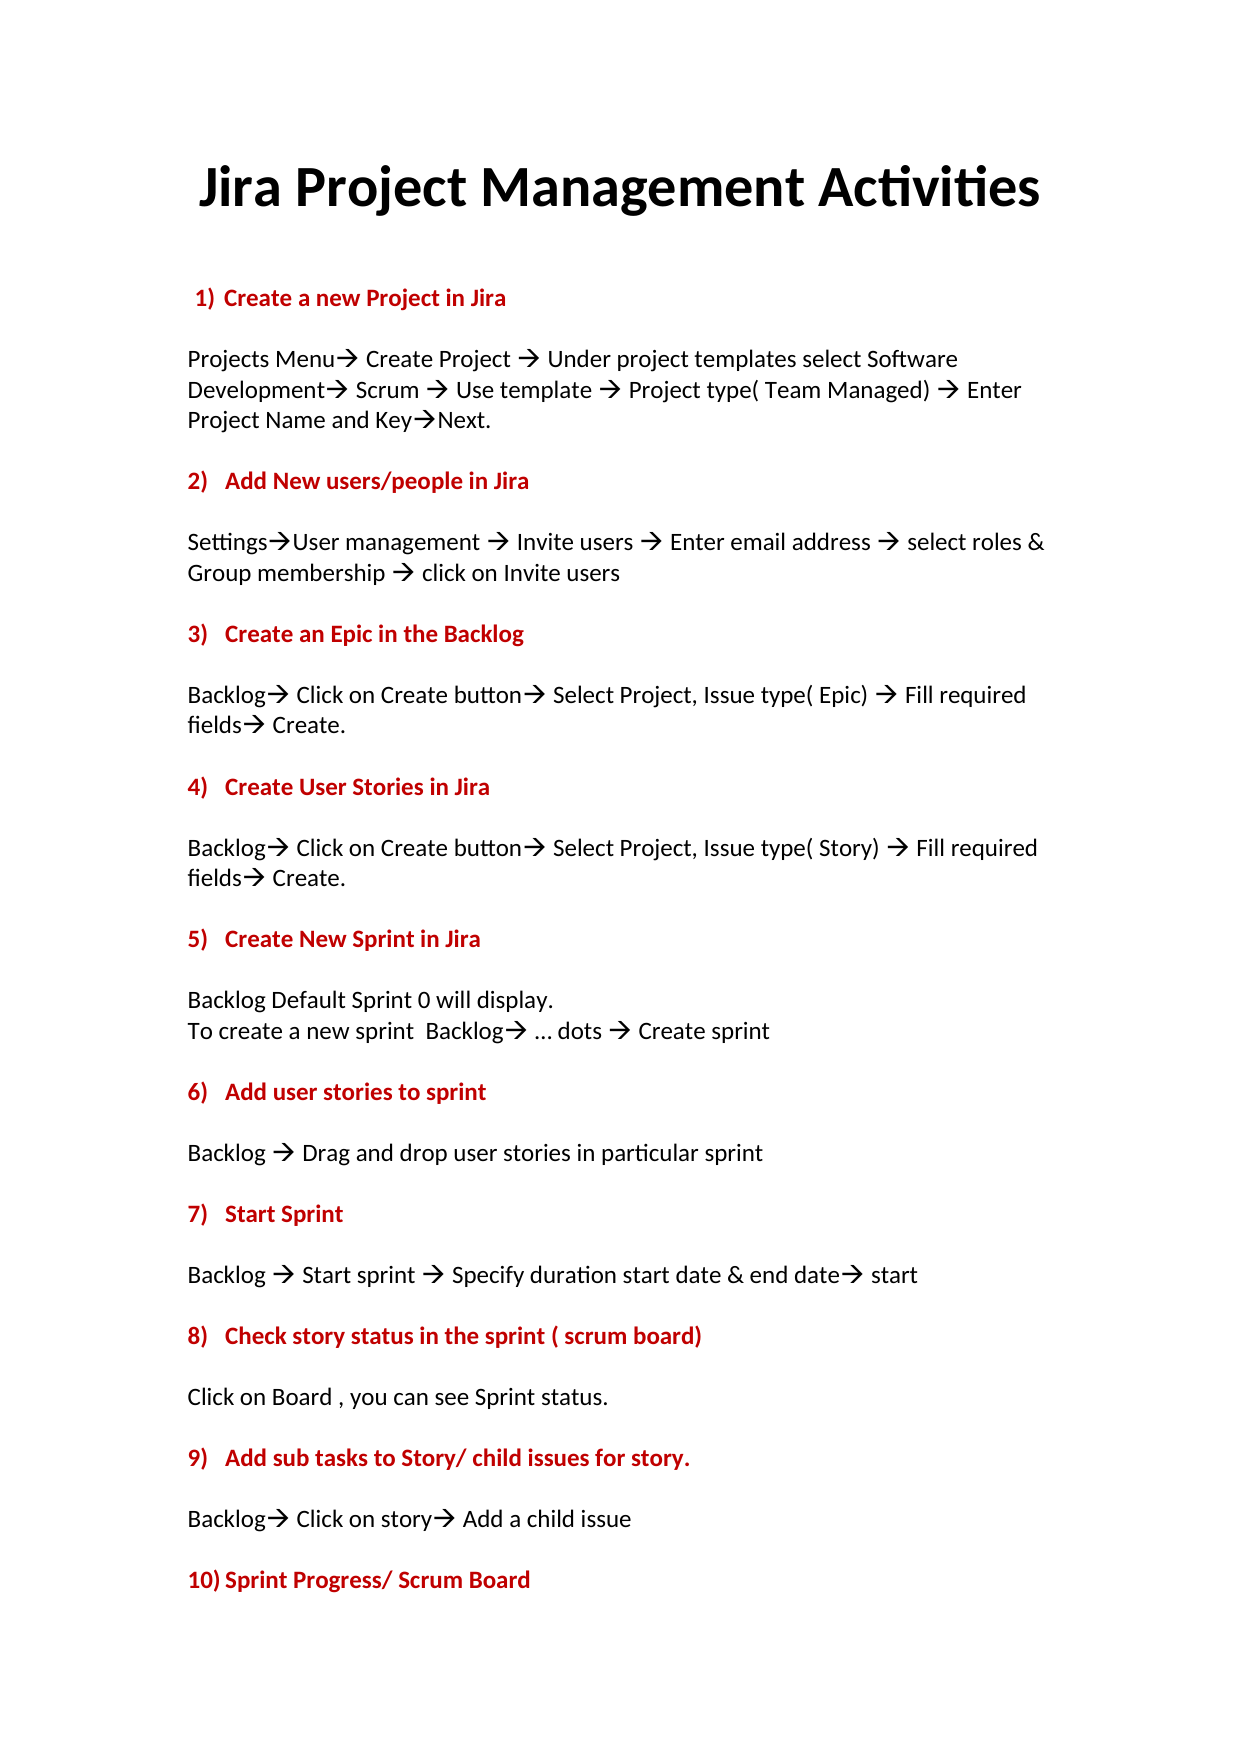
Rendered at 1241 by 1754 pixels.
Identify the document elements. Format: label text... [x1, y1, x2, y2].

list Create a new Project in Jira [194, 282, 1090, 313]
list Sprint Progress/ Scrum Board [187, 1564, 1090, 1595]
text Backlog Default Sprint 0 will display. [187, 984, 1090, 1015]
list Check story status in the sprint ( scrum board) [187, 1320, 1090, 1351]
text Backlog Drag and drop user stories in particular sprint [150, 1137, 1090, 1167]
text Backlog Start sprint Specify duration start date & end date start [150, 1259, 1090, 1289]
text To create a new sprint Backlog … dots Create sprint [187, 1015, 1090, 1045]
list Add New users/people in Jira [187, 465, 1090, 496]
text Backlog Click on story Add a child issue [150, 1503, 1090, 1534]
list Add user stories to sprint [187, 1076, 1090, 1106]
text Backlog Click on Create button Select Project, Issue type( Epic) Fill required fields Create. [187, 679, 1090, 740]
text Backlog Click on Create button Select Project, Issue type( Story) Fill required fields Create. [187, 832, 1090, 893]
text SettingsUser management Invite users Enter email address select roles & Group membership click on Invite users [187, 526, 1090, 587]
list Create New Sprint in Jira [187, 923, 1090, 954]
text Jira Project Management Activities [150, 150, 1090, 221]
list Add sub tasks to Story/ child issues for story. [187, 1442, 1090, 1473]
list Create User Stories in Jira [187, 771, 1090, 801]
text Click on Board , you can see Sprint status. [150, 1381, 1090, 1412]
text Projects Menu Create Project Under project templates select Software Development Scrum Use template Project type( Team Managed) Enter Project Name and KeyNext. [187, 343, 1090, 435]
list Start Sprint [187, 1198, 1090, 1228]
list Create an Epic in the Backlog [187, 618, 1090, 648]
